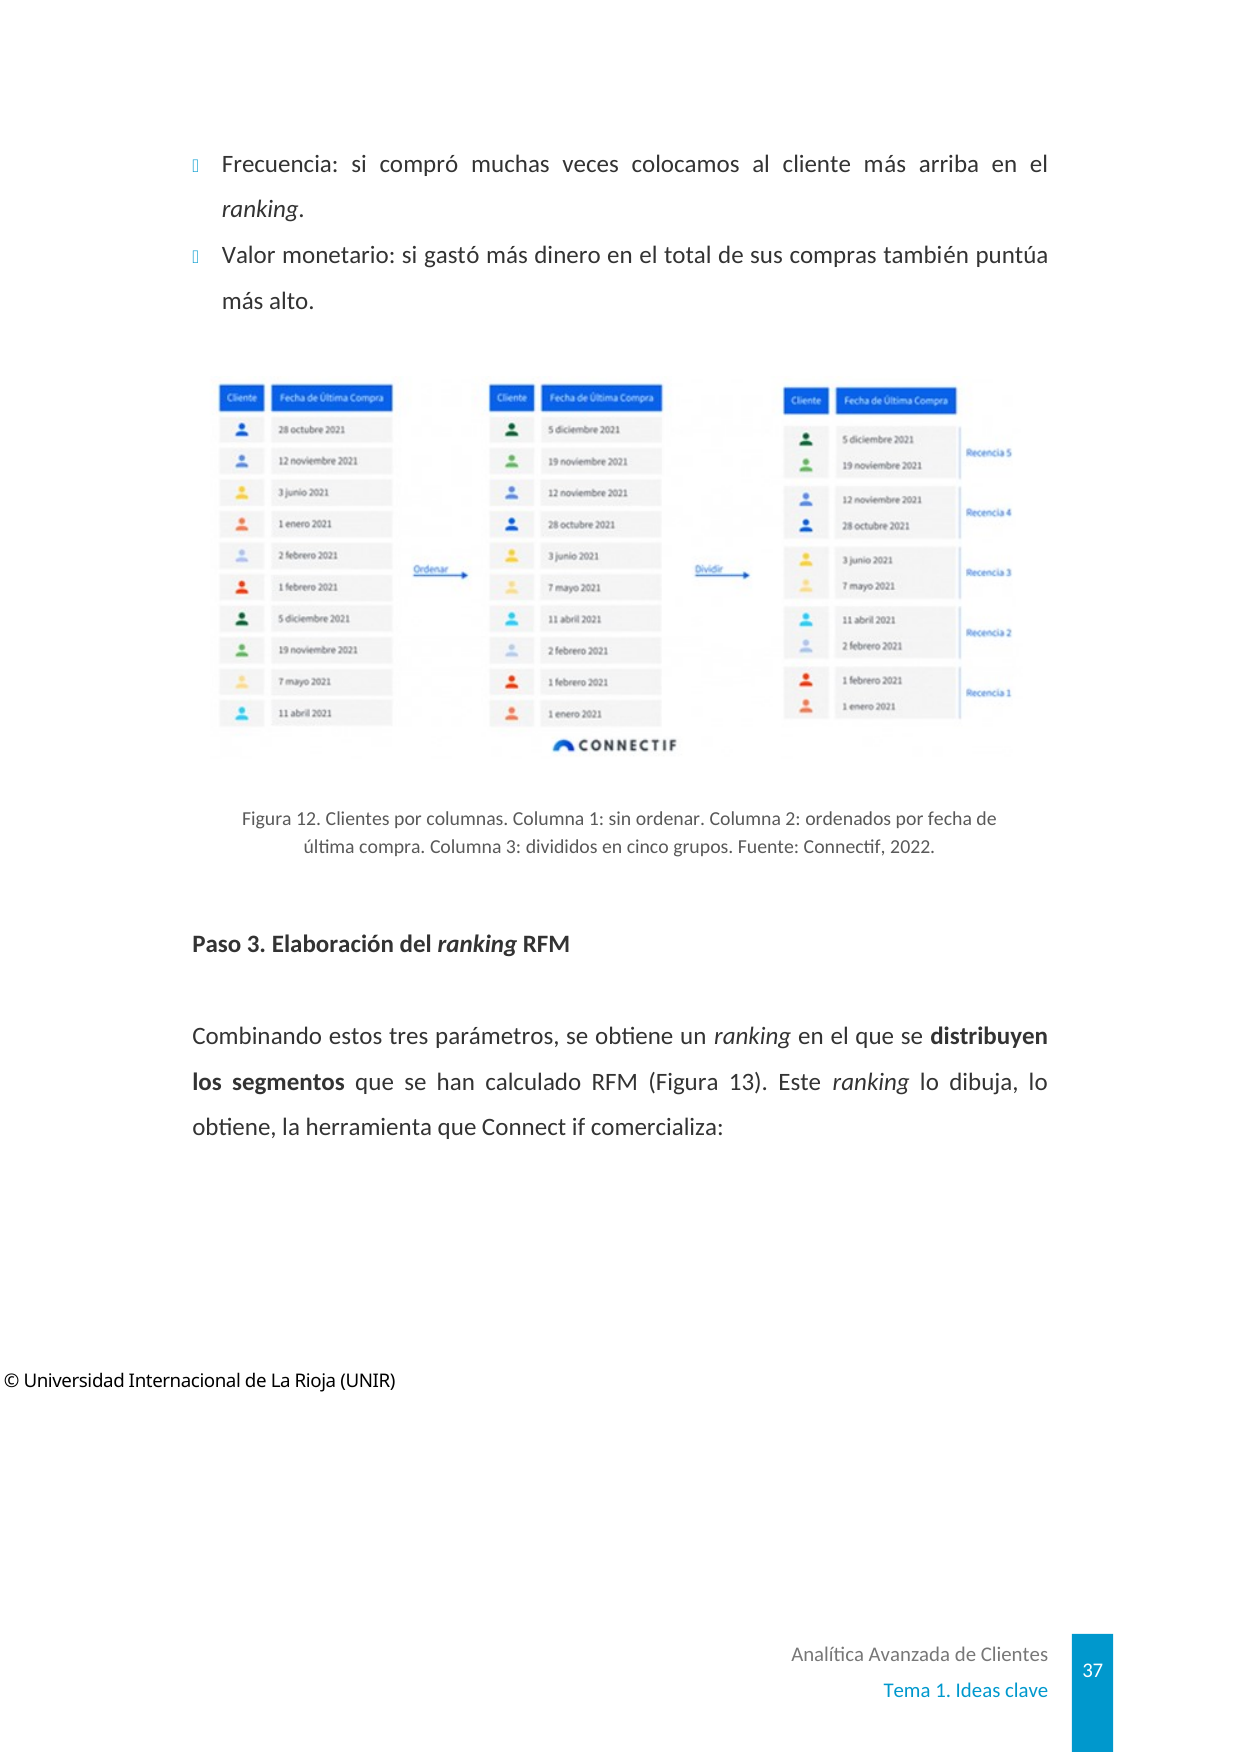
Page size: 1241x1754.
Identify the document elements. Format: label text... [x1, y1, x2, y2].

text Valor monetario: si gastó más dinero en el total de sus compras también puntúa más alto. [192, 239, 1048, 315]
picture [193, 160, 198, 172]
text Combinando estos tres parámetros, se obtiene un ranking en el que se distribuyen los segmentos que se han calculado RFM (Figura 13). Este ranking lo dibuja, lo obtiene, la herramienta que Connect if comercializa: [192, 1020, 1048, 1142]
picture [192, 376, 1049, 779]
picture [193, 251, 198, 263]
text Paso 3. Elaboración del ranking RFM [192, 928, 1048, 959]
text Figura 12. Clientes por columnas. Columna 1: sin ordenar. Columna 2: ordenados por fecha de última compra. Columna 3: divididos en cinco grupos. Fuente: Connectif, 2022. [221, 807, 1018, 858]
text Frecuencia: si compró muchas veces colocamos al cliente más arriba en el ranking. [192, 148, 1048, 224]
